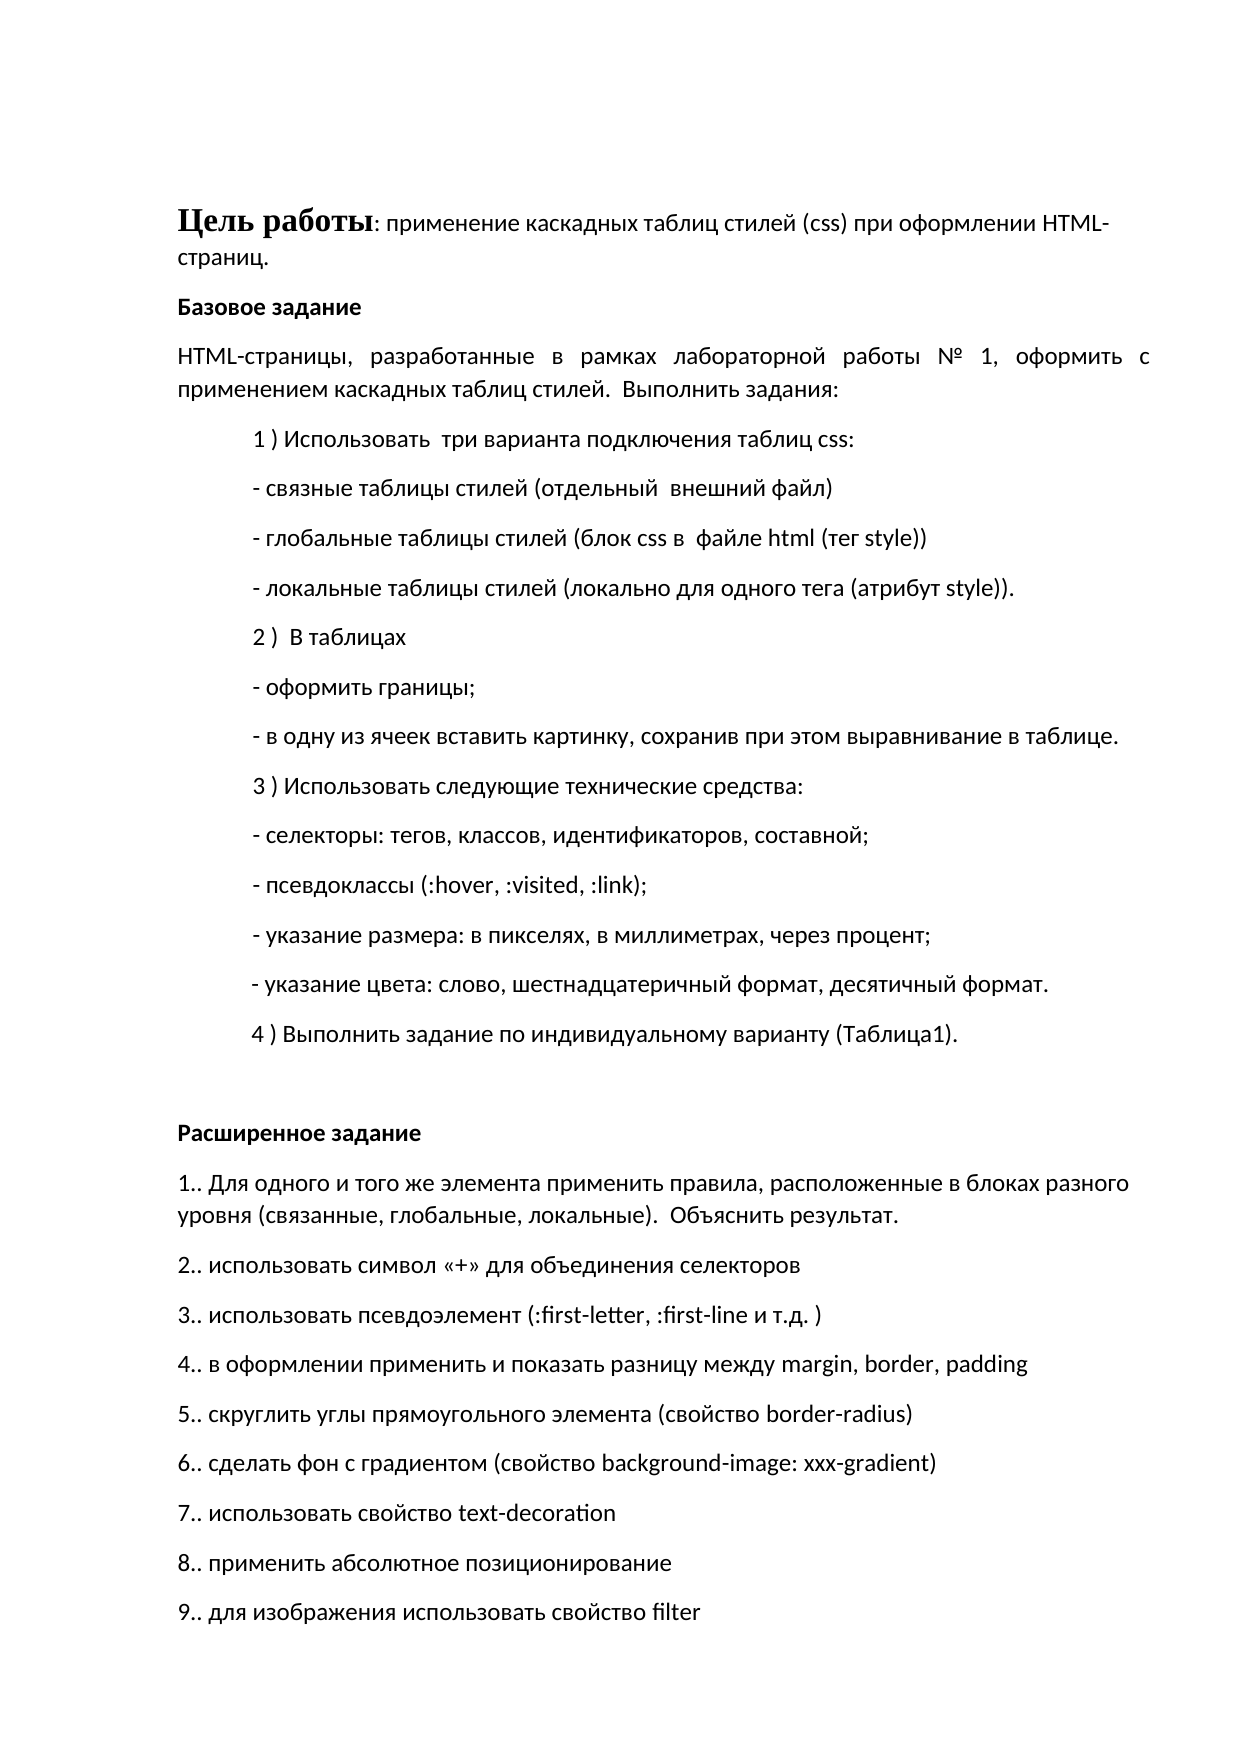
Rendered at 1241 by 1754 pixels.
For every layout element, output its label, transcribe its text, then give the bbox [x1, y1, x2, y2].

text - локальные таблицы стилей (локально для одного тега (атрибут style)). [177, 572, 1152, 602]
text - указание цвета: слово, шестнадцатеричный формат, десятичный формат. [177, 968, 1152, 999]
text 2 ) В таблицах [177, 621, 1152, 652]
text 5.. скруглить углы прямоугольного элемента (свойство border-radius) [177, 1398, 1152, 1428]
text 8.. применить абсолютное позиционирование [177, 1547, 1152, 1577]
text 1 ) Использовать три варианта подключения таблиц css: [177, 423, 1152, 453]
text 6.. сделать фон с градиентом (свойство background-image: xxx-gradient) [177, 1448, 1152, 1478]
text 2.. использовать символ «+» для объединения селекторов [177, 1249, 1152, 1280]
text Цель работы: применение каскадных таблиц стилей (css) при оформлении HTML-страниц. [177, 201, 1152, 272]
text - связные таблицы стилей (отдельный внешний файл) [177, 473, 1152, 503]
text 3.. использовать псевдоэлемент (:first-letter, :first-line и т.д. ) [177, 1299, 1152, 1329]
text HTML-страницы, разработанные в рамках лабораторной работы № 1, оформить с применением каскадных таблиц стилей. Выполнить задания: [177, 341, 1152, 404]
text Базовое задание [177, 291, 1152, 321]
text 3 ) Использовать следующие технические средства: [177, 770, 1152, 801]
text Расширенное задание [177, 1117, 1152, 1148]
text - селекторы: тегов, классов, идентификаторов, составной; [177, 820, 1152, 850]
text - указание размера: в пикселях, в миллиметрах, через процент; [177, 919, 1152, 949]
text - псевдоклассы (:hover, :visited, :link); [177, 869, 1152, 900]
text 4.. в оформлении применить и показать разницу между margin, border, padding [177, 1348, 1152, 1379]
text 1.. Для одного и того же элемента применить правила, расположенные в блоках разного уровня (связанные, глобальные, локальные). Объяснить результат. [177, 1167, 1152, 1230]
text 4 ) Выполнить задание по индивидуальному варианту (Таблица1). [177, 1018, 1152, 1048]
text - оформить границы; [177, 671, 1152, 701]
text - глобальные таблицы стилей (блок css в файле html (тег style)) [177, 522, 1152, 553]
text - в одну из ячеек вставить картинку, сохранив при этом выравнивание в таблице. [177, 721, 1152, 751]
text 9.. для изображения использовать свойство filter [177, 1596, 1152, 1627]
text 7.. использовать свойство text-decoration [177, 1497, 1152, 1528]
